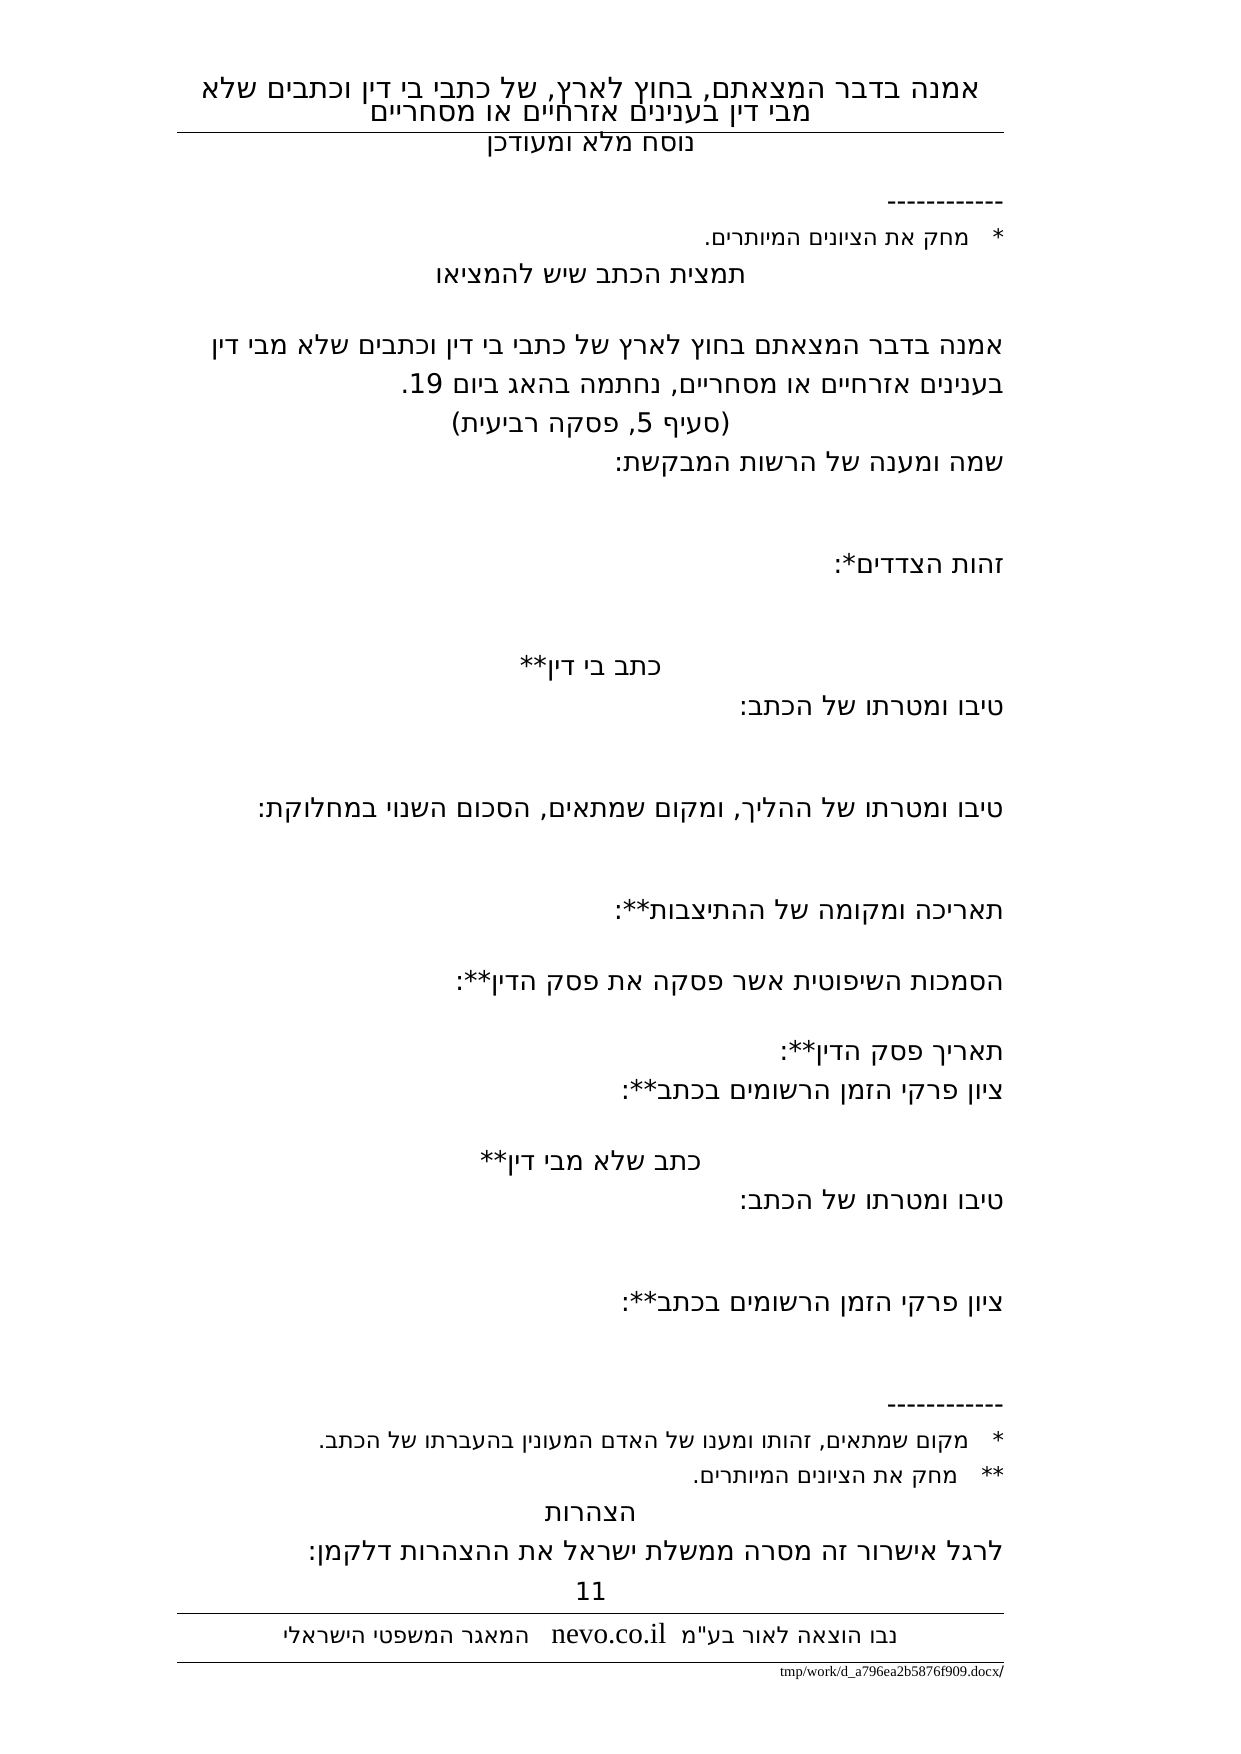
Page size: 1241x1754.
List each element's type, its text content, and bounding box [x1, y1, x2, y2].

text הסמכות השיפוטית אשר פסקה את פסק הדין**: [177, 965, 1004, 996]
text * מחק את הציונים המיותרים. [177, 224, 1004, 251]
text ציון פרקי הזמן הרשומים בכתב**: [177, 1286, 1004, 1318]
text * מקום שמתאים, זהותו ומענו של האדם המעונין בהעברתו של הכתב. [177, 1428, 1004, 1454]
text אמנה בדבר המצאתם בחוץ לארץ של כתבי בי דין וכתבים שלא מבי דין [177, 329, 1004, 361]
text תאריכה ומקומה של ההתיצבות**: [177, 894, 1004, 926]
text טיבו ומטרתו של הכתב: [177, 690, 1004, 721]
text (סעיף 5, פסקה רביעית) [177, 407, 1004, 439]
text לרגל אישרור זה מסרה ממשלת ישראל את ההצהרות דלקמן: [177, 1535, 1004, 1567]
text ------------ [177, 1388, 1004, 1420]
text טיבו ומטרתו של הכתב: [177, 1184, 1004, 1216]
text זהות הצדדים*: [177, 548, 1004, 580]
text ציון פרקי הזמן הרשומים בכתב**: [177, 1074, 1004, 1106]
text כתב בי דין** [177, 651, 1004, 682]
text כתב שלא מבי דין** [177, 1145, 1004, 1177]
text ------------ [177, 185, 1004, 217]
text שמה ומענה של הרשות המבקשת: [177, 446, 1004, 478]
text ** מחק את הציונים המיותרים. [177, 1462, 1004, 1488]
text הצהרות [177, 1496, 1004, 1527]
text תאריך פסק הדין**: [177, 1035, 1004, 1067]
text תמצית הכתב שיש להמציאו [177, 258, 1004, 290]
text בענינים אזרחיים או מסחריים, נחתמה בהאג ביום 19. [177, 368, 1004, 400]
text טיבו ומטרתו של ההליך, ומקום שמתאים, הסכום השנוי במחלוקת: [177, 792, 1004, 823]
